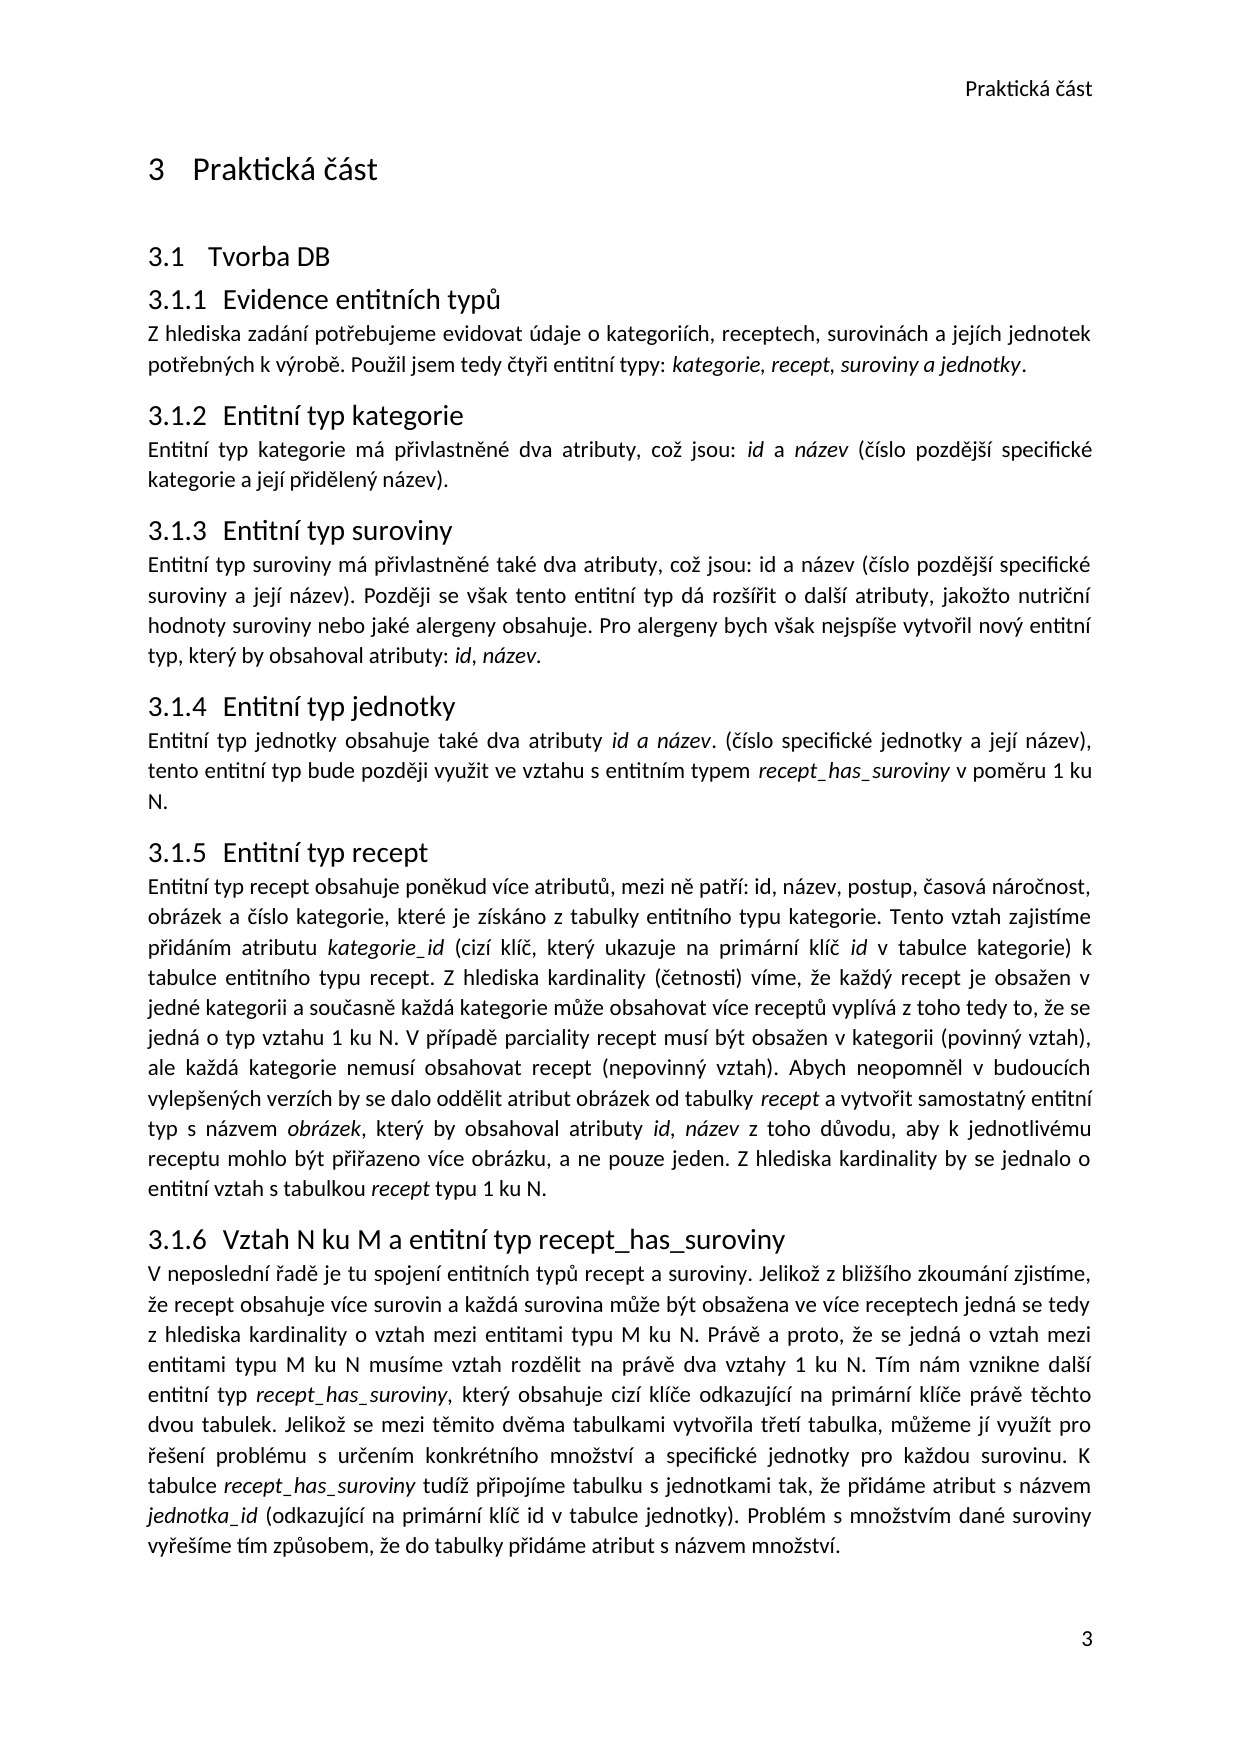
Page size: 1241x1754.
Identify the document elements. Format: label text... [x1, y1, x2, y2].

subtitle Entitní typ suroviny [148, 512, 1093, 548]
subtitle Praktická část [148, 148, 1093, 188]
subtitle Tvorba DB [148, 238, 1093, 274]
text Entitní typ recept obsahuje poněkud více atributů, mezi ně patří: id, název, postup, časová náročnost, obrázek a číslo kategorie, které je získáno z tabulky entitního typu kategorie. Tento vztah zajistíme přidáním atributu kategorie_id (cizí klíč, který ukazuje na primární klíč id v tabulce kategorie) k tabulce entitního typu recept. Z hlediska kardinality (četnosti) víme, že každý recept je obsažen v jedné kategorii a současně každá kategorie může obsahovat více receptů vyplívá z toho tedy to, že se jedná o typ vztahu 1 ku N. V případě parciality recept musí být obsažen v kategorii (povinný vztah), ale každá kategorie nemusí obsahovat recept (nepovinný vztah). Abych neopomněl v budoucích vylepšených verzích by se dalo oddělit atribut obrázek od tabulky recept a vytvořit samostatný entitní typ s názvem obrázek, který by obsahoval atributy id, název z toho důvodu, aby k jednotlivému receptu mohlo být přiřazeno více obrázku, a ne pouze jeden. Z hlediska kardinality by se jednalo o entitní vztah s tabulkou recept typu 1 ku N. [148, 872, 1093, 1202]
subtitle Evidence entitních typů [148, 281, 1093, 317]
text Z hlediska zadání potřebujeme evidovat údaje o kategoriích, receptech, surovinách a jejích jednotek potřebných k výrobě. Použil jsem tedy čtyři entitní typy: kategorie, recept, suroviny a jednotky. [148, 319, 1093, 378]
text Entitní typ suroviny má přivlastněné také dva atributy, což jsou: id a název (číslo pozdější specifické suroviny a její název). Později se však tento entitní typ dá rozšířit o další atributy, jakožto nutriční hodnoty suroviny nebo jaké alergeny obsahuje. Pro alergeny bych však nejspíše vytvořil nový entitní typ, který by obsahoval atributy: id, název. [148, 551, 1093, 669]
subtitle Vztah N ku M a entitní typ recept_has_suroviny [148, 1221, 1093, 1257]
text Entitní typ jednotky obsahuje také dva atributy id a název. (číslo specifické jednotky a její název), tento entitní typ bude později využit ve vztahu s entitním typem recept_has_suroviny v poměru 1 ku N. [148, 726, 1093, 815]
text Entitní typ kategorie má přivlastněné dva atributy, což jsou: id a název (číslo pozdější specifické kategorie a její přidělený název). [148, 435, 1093, 493]
subtitle Entitní typ kategorie [148, 397, 1093, 432]
subtitle Entitní typ jednotky [148, 688, 1093, 724]
subtitle Entitní typ recept [148, 834, 1093, 869]
text V neposlední řadě je tu spojení entitních typů recept a suroviny. Jelikož z bližšího zkoumání zjistíme, že recept obsahuje více surovin a každá surovina může být obsažena ve více receptech jedná se tedy z hlediska kardinality o vztah mezi entitami typu M ku N. Právě a proto, že se jedná o vztah mezi entitami typu M ku N musíme vztah rozdělit na právě dva vztahy 1 ku N. Tím nám vznikne další entitní typ recept_has_suroviny, který obsahuje cizí klíče odkazující na primární klíče právě těchto dvou tabulek. Jelikož se mezi těmito dvěma tabulkami vytvořila třetí tabulka, můžeme jí využít pro řešení problému s určením konkrétního množství a specifické jednotky pro každou surovinu. K tabulce recept_has_suroviny tudíž připojíme tabulku s jednotkami tak, že přidáme atribut s názvem jednotka_id (odkazující na primární klíč id v tabulce jednotky). Problém s množstvím dané suroviny vyřešíme tím způsobem, že do tabulky přidáme atribut s názvem množství. [148, 1259, 1093, 1559]
